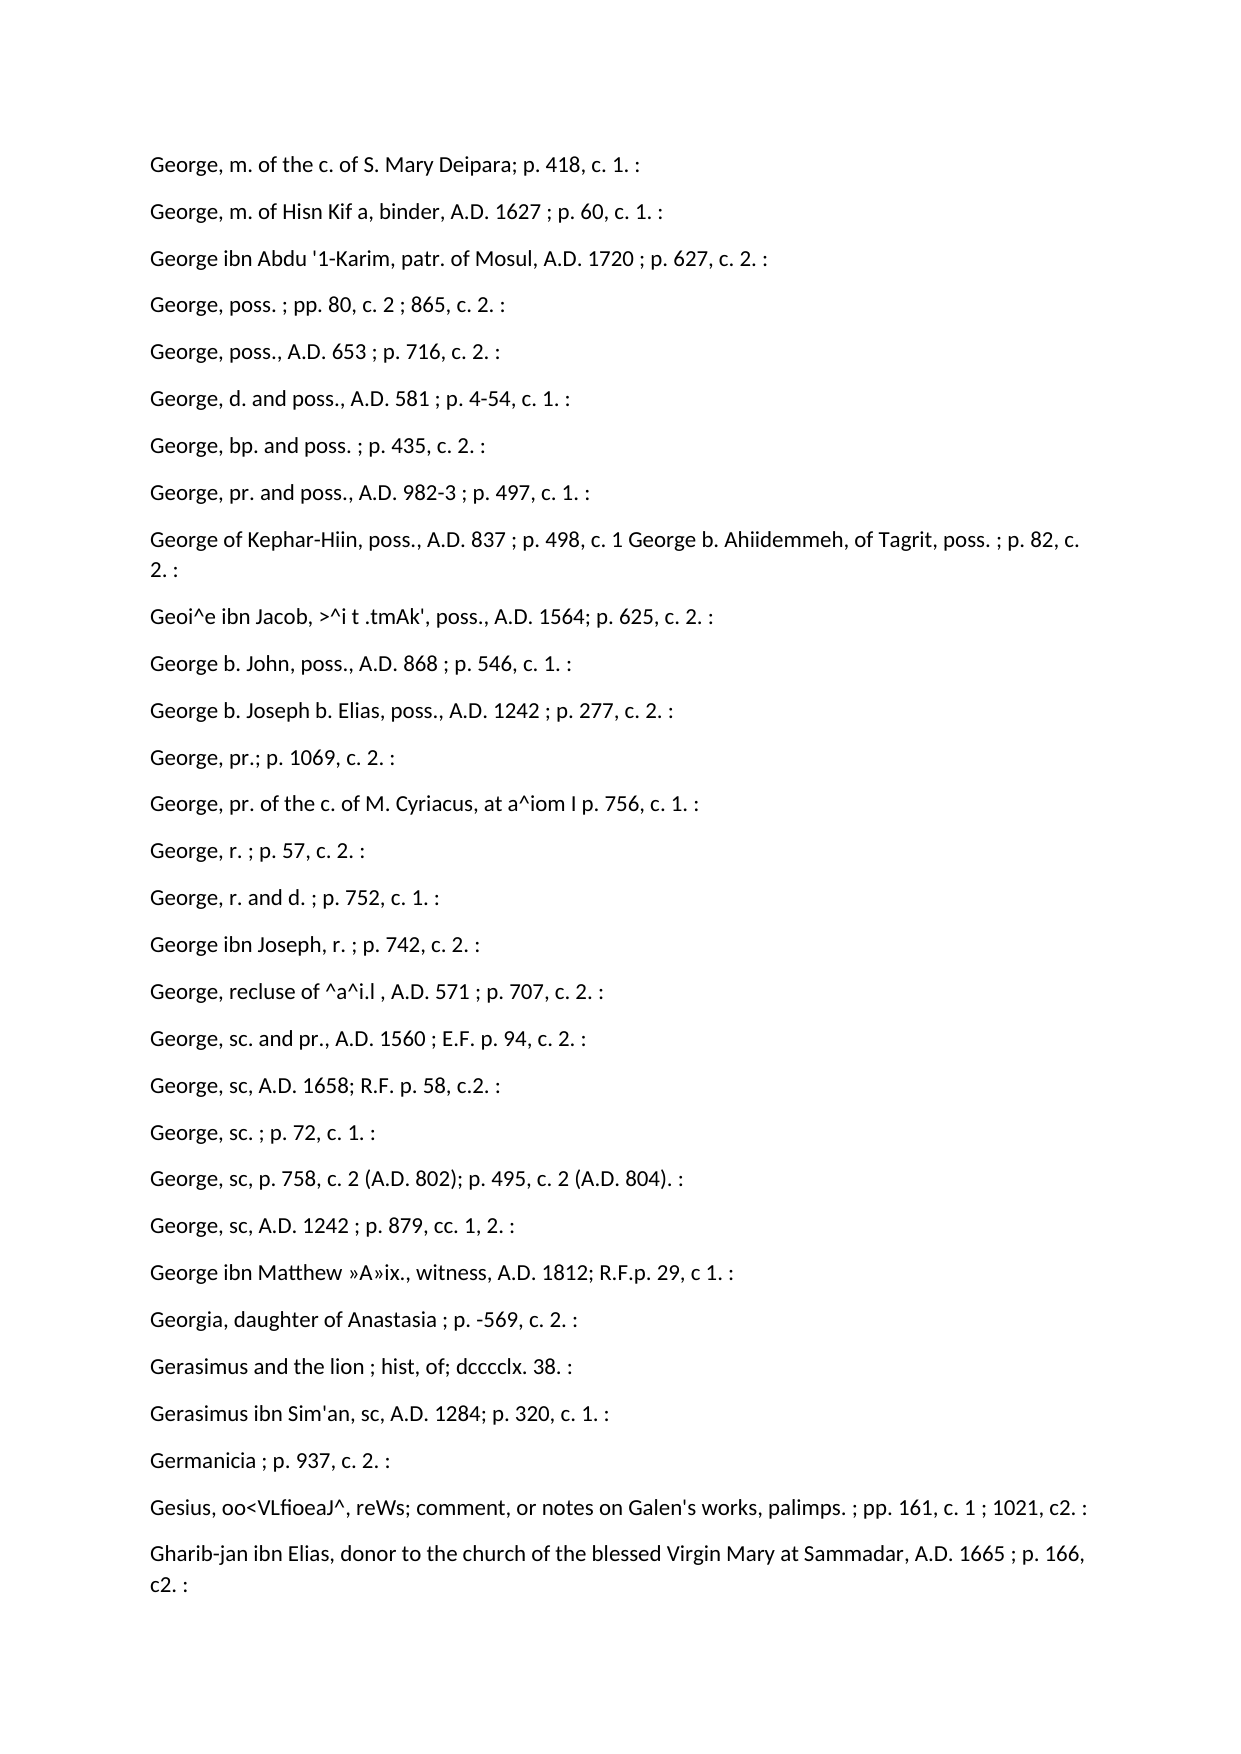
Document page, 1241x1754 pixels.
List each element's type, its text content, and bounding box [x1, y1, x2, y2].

text George, m. of Hisn Kif a, binder, A.D. 1627 ; p. 60, c. 1. : [150, 197, 1090, 225]
text Georgia, daughter of Anastasia ; p. -569, c. 2. : [150, 1305, 1090, 1333]
text Gerasimus and the lion ; hist, of; dcccclx. 38. : [150, 1352, 1090, 1380]
text Geoi^e ibn Jacob, >^i t .tmAk', poss., A.D. 1564; p. 625, c. 2. : [150, 602, 1090, 630]
text George b. John, poss., A.D. 868 ; p. 546, c. 1. : [150, 649, 1090, 677]
text Gerasimus ibn Sim'an, sc, A.D. 1284; p. 320, c. 1. : [150, 1399, 1090, 1427]
text George, r. and d. ; p. 752, c. 1. : [150, 883, 1090, 911]
text George, recluse of ^a^i.l , A.D. 571 ; p. 707, c. 2. : [150, 977, 1090, 1005]
text George ibn Joseph, r. ; p. 742, c. 2. : [150, 930, 1090, 958]
text George, pr. of the c. of M. Cyriacus, at a^iom I p. 756, c. 1. : [150, 789, 1090, 818]
text George, sc. and pr., A.D. 1560 ; E.F. p. 94, c. 2. : [150, 1024, 1090, 1052]
text George, pr. and poss., A.D. 982-3 ; p. 497, c. 1. : [150, 478, 1090, 506]
text George ibn Abdu '1-Karim, patr. of Mosul, A.D. 1720 ; p. 627, c. 2. : [150, 244, 1090, 272]
text George, bp. and poss. ; p. 435, c. 2. : [150, 431, 1090, 459]
text George ibn Matthew »A»ix., witness, A.D. 1812; R.F.p. 29, c 1. : [150, 1258, 1090, 1286]
text George, poss., A.D. 653 ; p. 716, c. 2. : [150, 337, 1090, 366]
text George, poss. ; pp. 80, c. 2 ; 865, c. 2. : [150, 291, 1090, 319]
text George, r. ; p. 57, c. 2. : [150, 836, 1090, 864]
text George, sc, A.D. 1658; R.F. p. 58, c.2. : [150, 1071, 1090, 1099]
text George, d. and poss., A.D. 581 ; p. 4-54, c. 1. : [150, 384, 1090, 412]
text George, sc. ; p. 72, c. 1. : [150, 1118, 1090, 1146]
text Germanicia ; p. 937, c. 2. : [150, 1446, 1090, 1474]
text George, pr.; p. 1069, c. 2. : [150, 743, 1090, 771]
text George, m. of the c. of S. Mary Deipara; p. 418, c. 1. : [150, 150, 1090, 178]
text George of Kephar-Hiin, poss., A.D. 837 ; p. 498, c. 1 George b. Ahiidemmeh, of Tagrit, poss. ; p. 82, c. 2. : [150, 525, 1090, 583]
text Gharib-jan ibn Elias, donor to the church of the blessed Virgin Mary at Sammadar, A.D. 1665 ; p. 166, c2. : [150, 1539, 1090, 1598]
text Gesius, oo<VLfioeaJ^, reWs; comment, or notes on Galen's works, palimps. ; pp. 161, c. 1 ; 1021, c2. : [150, 1493, 1090, 1521]
text George, sc, p. 758, c. 2 (A.D. 802); p. 495, c. 2 (A.D. 804). : [150, 1164, 1090, 1193]
text George b. Joseph b. Elias, poss., A.D. 1242 ; p. 277, c. 2. : [150, 696, 1090, 724]
text George, sc, A.D. 1242 ; p. 879, cc. 1, 2. : [150, 1211, 1090, 1239]
